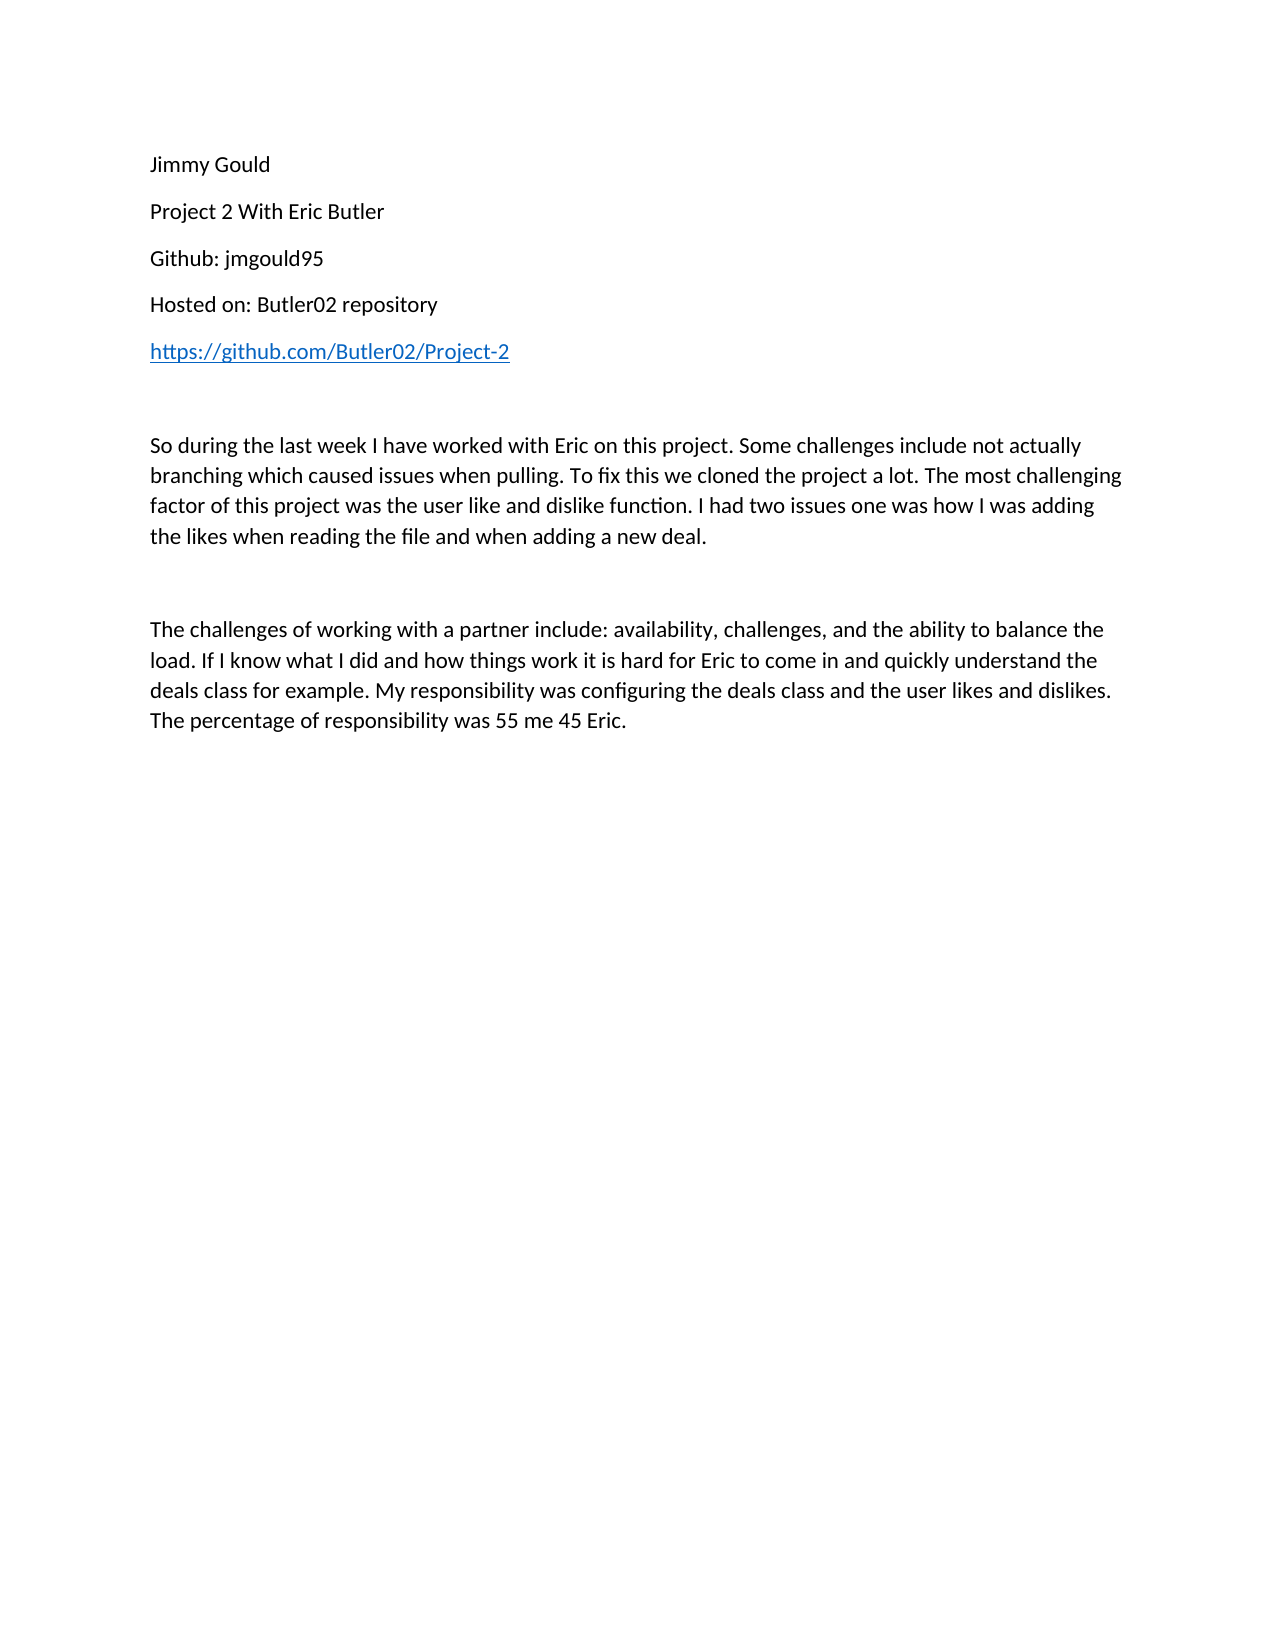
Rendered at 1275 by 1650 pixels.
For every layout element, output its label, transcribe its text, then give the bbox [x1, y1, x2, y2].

text Hosted on: Butler02 repository [150, 291, 1125, 319]
text Jimmy Gould [150, 150, 1125, 178]
text https://github.com/Butler02/Project-2 [150, 337, 1125, 366]
text Github: jmgould95 [150, 244, 1125, 272]
text Project 2 With Eric Butler [150, 197, 1125, 225]
text The challenges of working with a partner include: availability, challenges, and the ability to balance the load. If I know what I did and how things work it is hard for Eric to come in and quickly understand the deals class for example. My responsibility was configuring the deals class and the user likes and dislikes. The percentage of responsibility was 55 me 45 Eric. [150, 616, 1125, 734]
text So during the last week I have worked with Eric on this project. Some challenges include not actually branching which caused issues when pulling. To fix this we cloned the project a lot. The most challenging factor of this project was the user like and dislike function. I had two issues one was how I was adding the likes when reading the file and when adding a new deal. [150, 431, 1125, 550]
